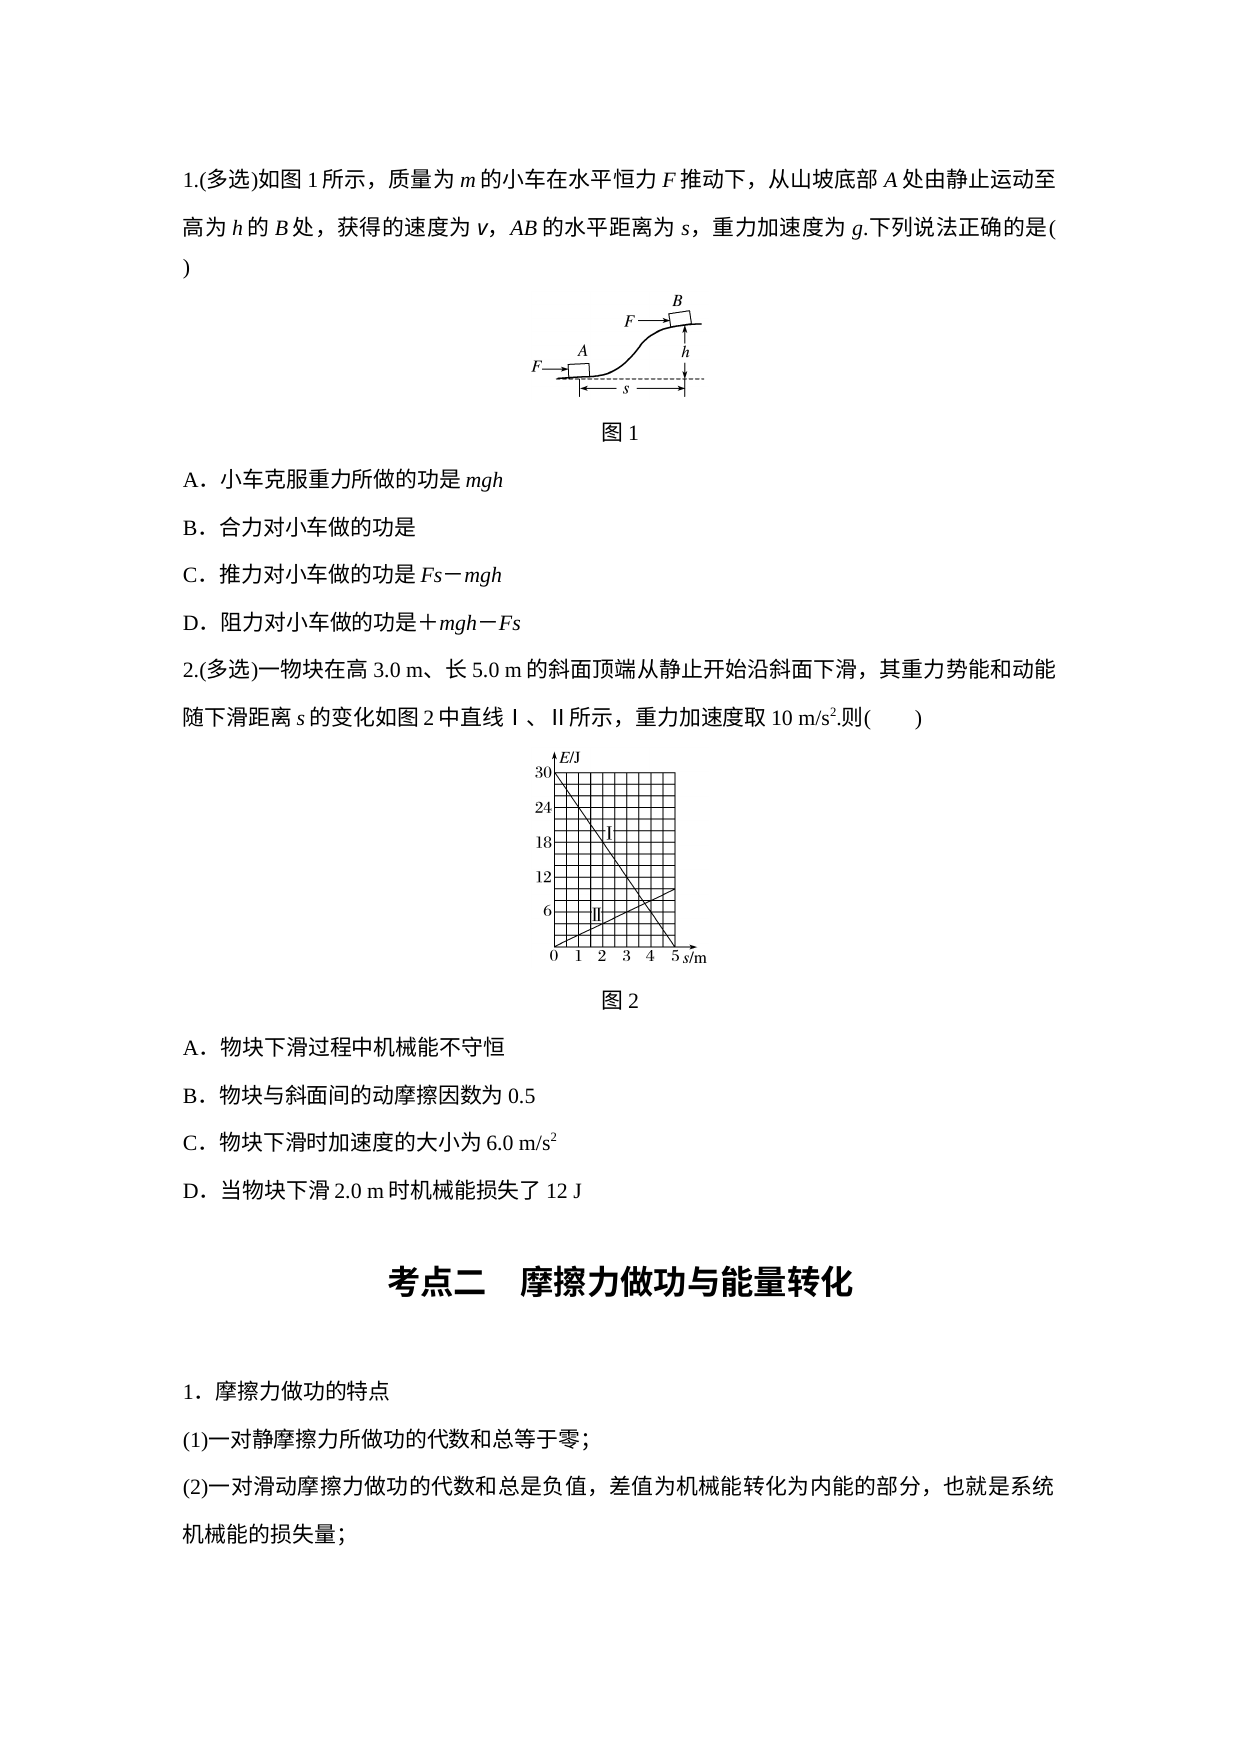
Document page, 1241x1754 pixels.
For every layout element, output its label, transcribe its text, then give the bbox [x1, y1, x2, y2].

text B．合力对小车做的功是 [183, 510, 1058, 541]
text 图1 [183, 415, 1058, 446]
text D．当物块下滑2.0 m时机械能损失了12 J [183, 1173, 1058, 1204]
text (1)一对静摩擦力所做功的代数和总等于零； [183, 1422, 1058, 1453]
subtitle 考点二 摩擦力做功与能量转化 [183, 1247, 1058, 1312]
picture [531, 291, 709, 400]
text 图2 [183, 983, 1058, 1014]
text C．推力对小车做的功是Fs－mgh [183, 557, 1058, 589]
text A．物块下滑过程中机械能不守恒 [183, 1030, 1058, 1062]
text A．小车克服重力所做的功是mgh [183, 462, 1058, 494]
text B．物块与斜面间的动摩擦因数为0.5 [183, 1078, 1058, 1109]
text 2.(多选)一物块在高3.0 m、长5.0 m的斜面顶端从静止开始沿斜面下滑，其重力势能和动能随下滑距离s的变化如图2中直线Ⅰ、Ⅱ所示，重力加速度取10 m/s2.则( ) [183, 652, 1058, 731]
text 1.(多选)如图1所示，质量为m的小车在水平恒力F推动下，从山坡底部A处由静止运动至高为h的B处，获得的速度为v，AB的水平距离为s，重力加速度为g.下列说法正确的是( ) [183, 162, 1058, 279]
text D．阻力对小车做的功是＋mgh－Fs [183, 605, 1058, 636]
text C．物块下滑时加速度的大小为6.0 m/s2 [183, 1125, 1058, 1157]
picture [531, 747, 709, 968]
text (2)一对滑动摩擦力做功的代数和总是负值，差值为机械能转化为内能的部分，也就是系统机械能的损失量； [183, 1469, 1058, 1548]
text 1．摩擦力做功的特点 [183, 1374, 1058, 1406]
